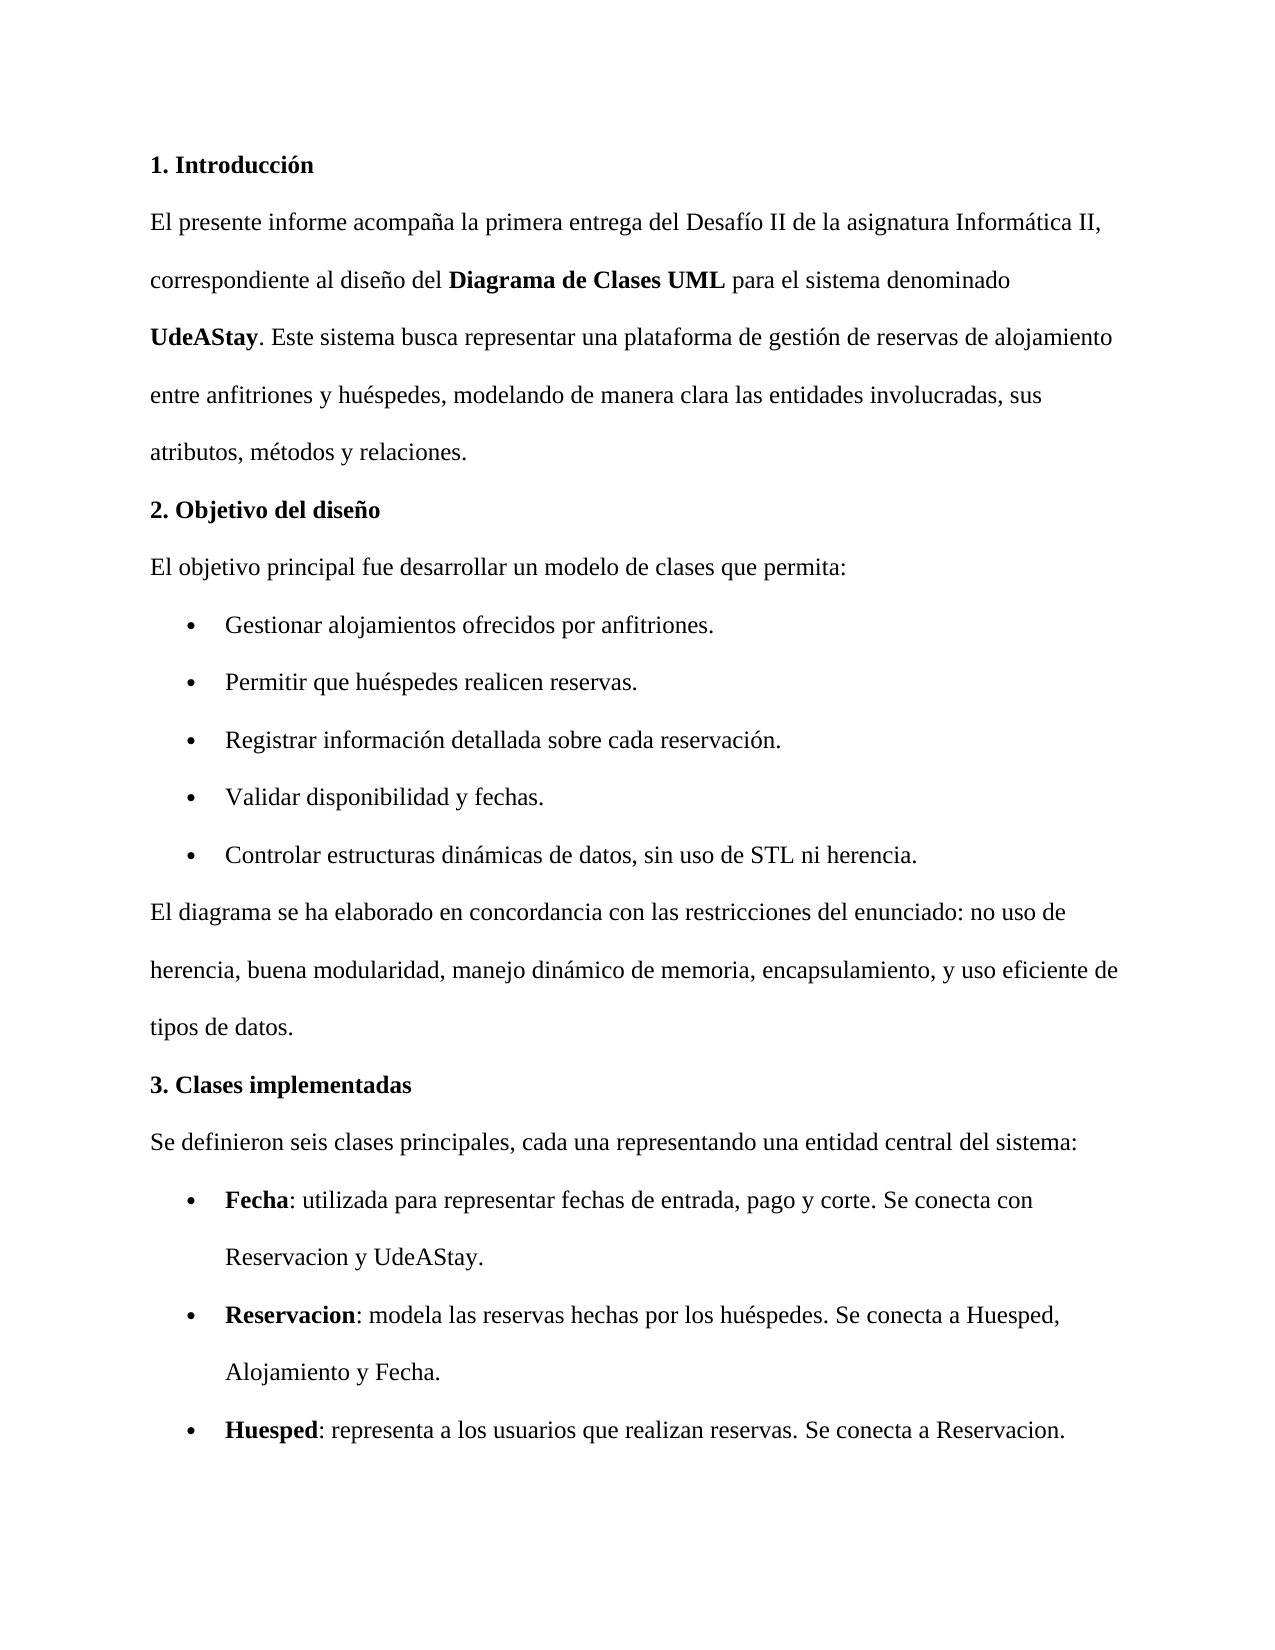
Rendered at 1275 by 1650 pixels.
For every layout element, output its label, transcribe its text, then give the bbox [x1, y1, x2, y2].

list Validar disponibilidad y fechas. [187, 782, 1125, 811]
list Registrar información detallada sobre cada reservación. [187, 725, 1125, 754]
list Huesped: representa a los usuarios que realizan reservas. Se conecta a Reservacion. [187, 1415, 1125, 1444]
text 3. Clases implementadas [150, 1070, 1125, 1099]
text El presente informe acompaña la primera entrega del Desafío II de la asignatura Informática II, correspondiente al diseño del Diagrama de Clases UML para el sistema denominado UdeAStay. Este sistema busca representar una plataforma de gestión de reservas de alojamiento entre anfitriones y huéspedes, modelando de manera clara las entidades involucradas, sus atributos, métodos y relaciones. [150, 207, 1125, 466]
text 1. Introducción [150, 150, 1125, 179]
list Controlar estructuras dinámicas de datos, sin uso de STL ni herencia. [187, 840, 1125, 869]
text El diagrama se ha elaborado en concordancia con las restricciones del enunciado: no uso de herencia, buena modularidad, manejo dinámico de memoria, encapsulamiento, y uso eficiente de tipos de datos. [150, 897, 1125, 1041]
text El objetivo principal fue desarrollar un modelo de clases que permita: [150, 552, 1125, 581]
list Gestionar alojamientos ofrecidos por anfitriones. [187, 610, 1125, 639]
text 2. Objetivo del diseño [150, 495, 1125, 524]
list Reservacion: modela las reservas hechas por los huéspedes. Se conecta a Huesped, Alojamiento y Fecha. [187, 1300, 1125, 1386]
list Permitir que huéspedes realicen reservas. [187, 667, 1125, 696]
text Se definieron seis clases principales, cada una representando una entidad central del sistema: [150, 1127, 1125, 1156]
list Fecha: utilizada para representar fechas de entrada, pago y corte. Se conecta con Reservacion y UdeAStay. [187, 1185, 1125, 1271]
